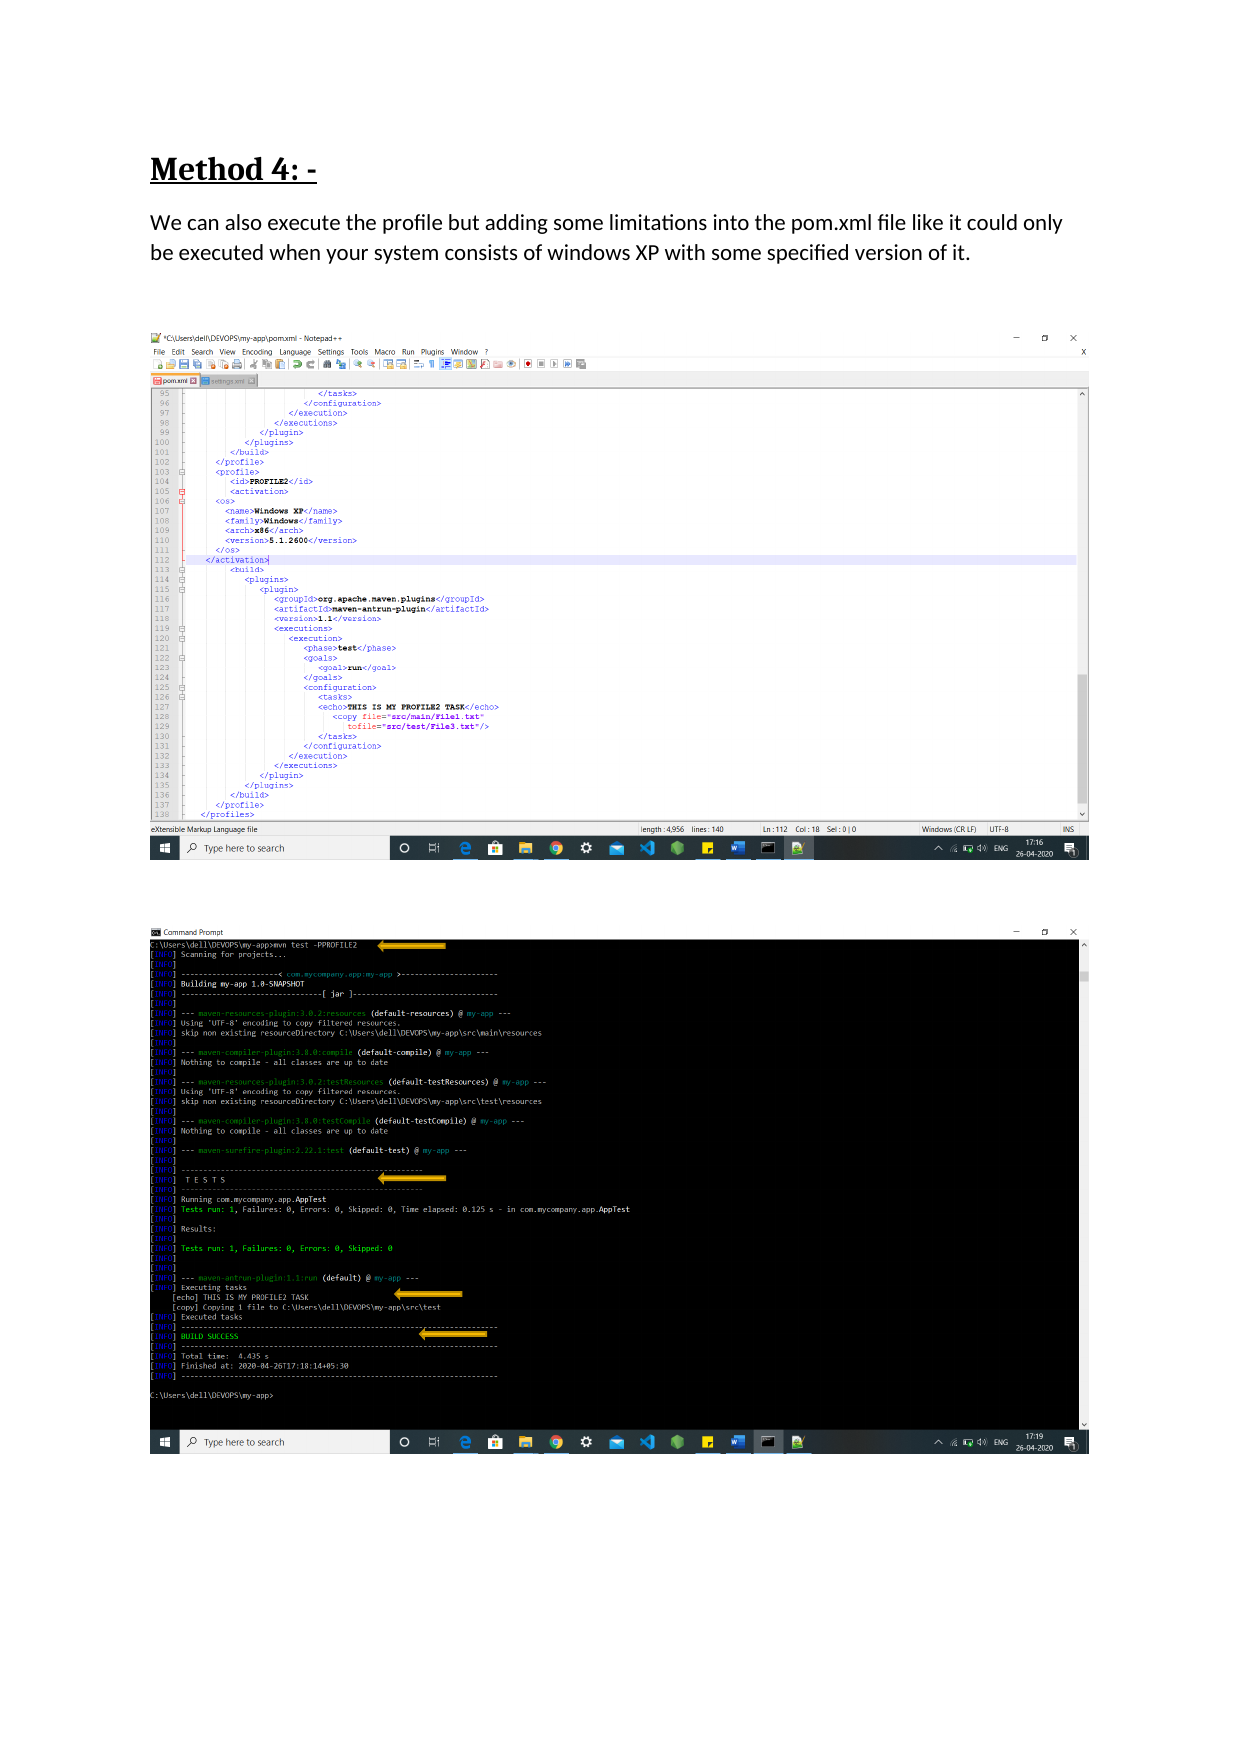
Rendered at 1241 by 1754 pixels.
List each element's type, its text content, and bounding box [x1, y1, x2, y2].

text Method 4: - [150, 150, 1090, 188]
text We can also execute the profile but adding some limitations into the pom.xml file like it could only be executed when your system consists of windows XP with some specified version of it. [150, 208, 1090, 266]
picture [150, 925, 1089, 1454]
picture [150, 332, 1089, 860]
